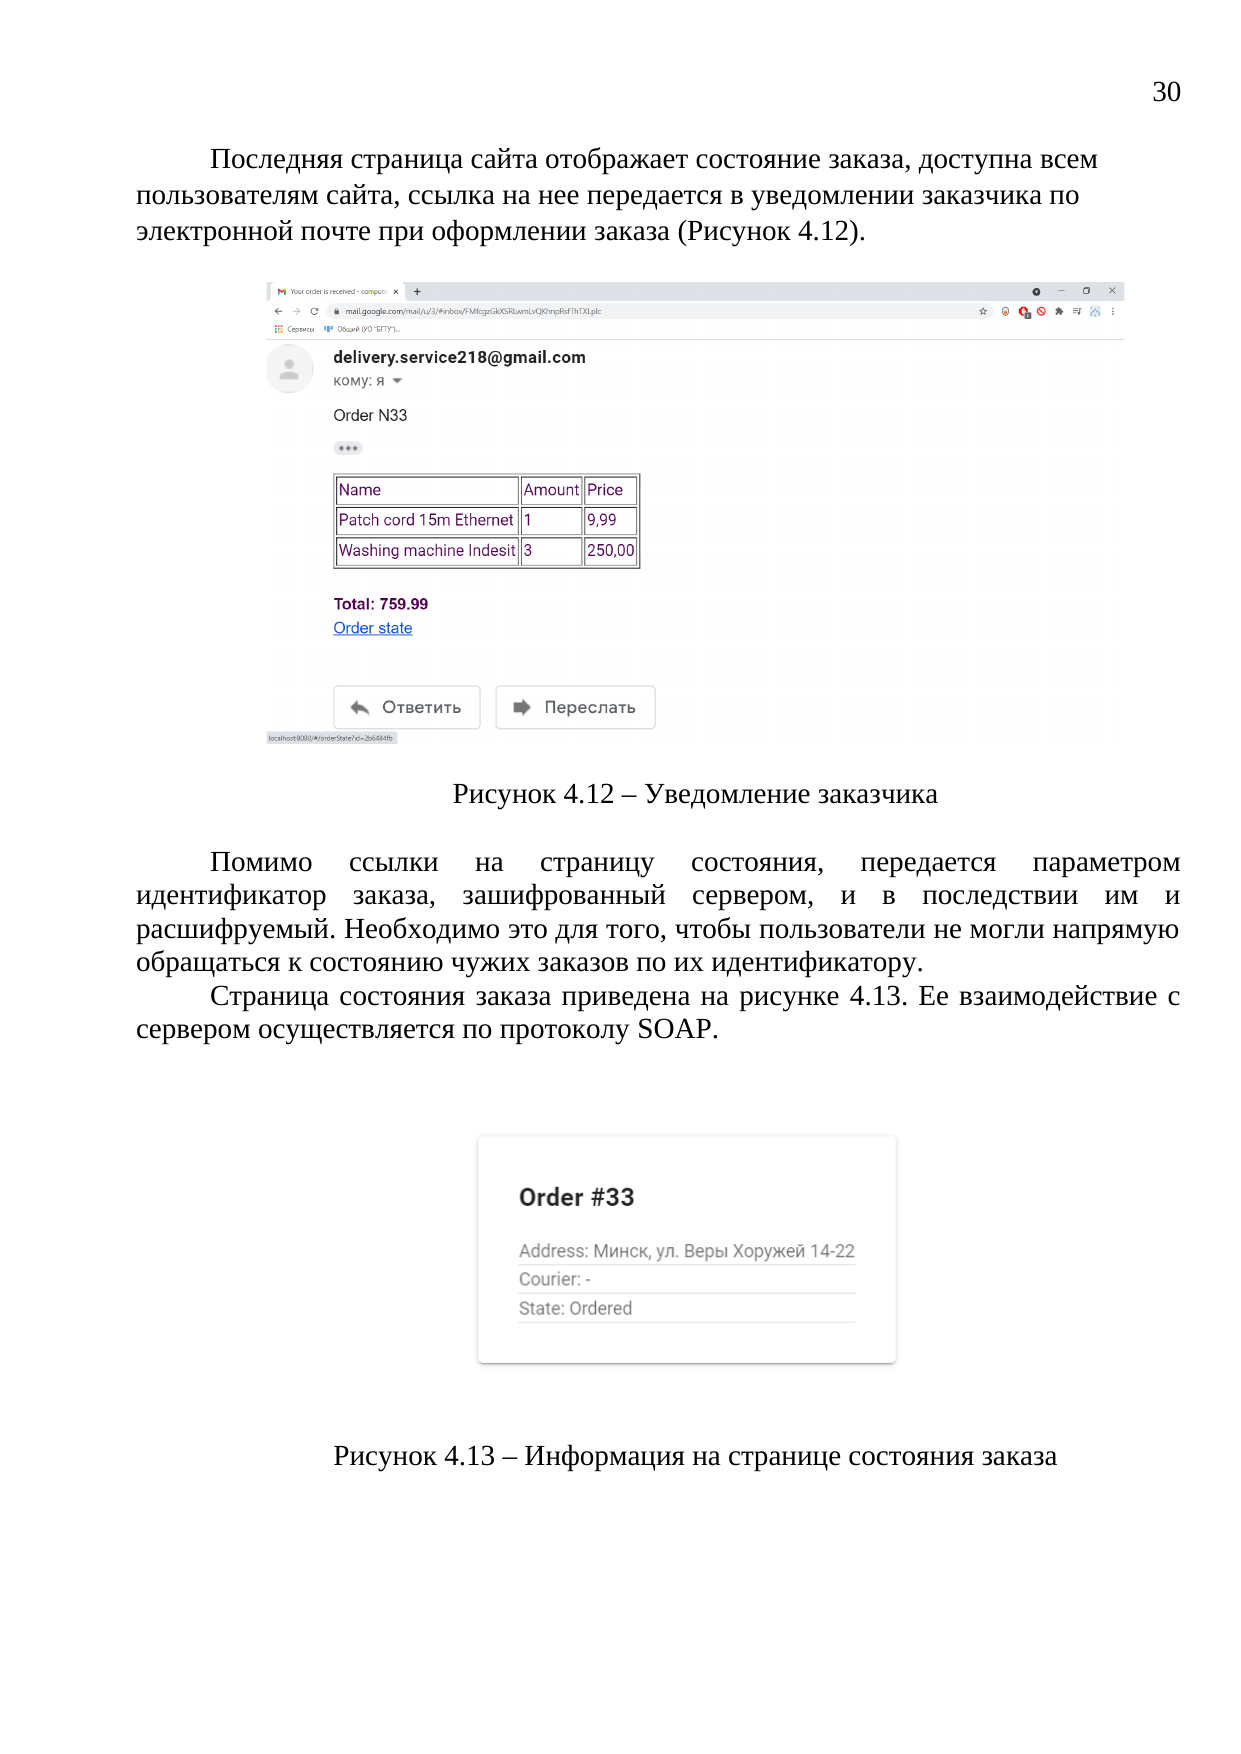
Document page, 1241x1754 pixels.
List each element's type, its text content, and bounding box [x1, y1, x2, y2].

text Последняя страница сайта отображает состояние заказа, доступна всем пользователям сайта, ссылка на нее передается в уведомлении заказчика по электронной почте при оформлении заказа (Рисунок 4.12). [136, 141, 1181, 247]
picture [453, 1112, 938, 1405]
text Страница состояния заказа приведена на рисунке 4.13. Ее взаимодействие с сервером осуществляется по протоколу SOAP. [136, 978, 1181, 1045]
text Помимо ссылки на страницу состояния, передается параметром идентификатор заказа, зашифрованный сервером, и в последствии им и расшифруемый. Необходимо это для того, чтобы пользователи не могли напрямую обращаться к состоянию чужих заказов по их идентификатору. [136, 844, 1181, 978]
text Рисунок 4.13 – Информация на странице состояния заказа [136, 1438, 1181, 1472]
picture [266, 282, 1125, 744]
text Рисунок 4.12 – Уведомление заказчика [136, 777, 1181, 810]
